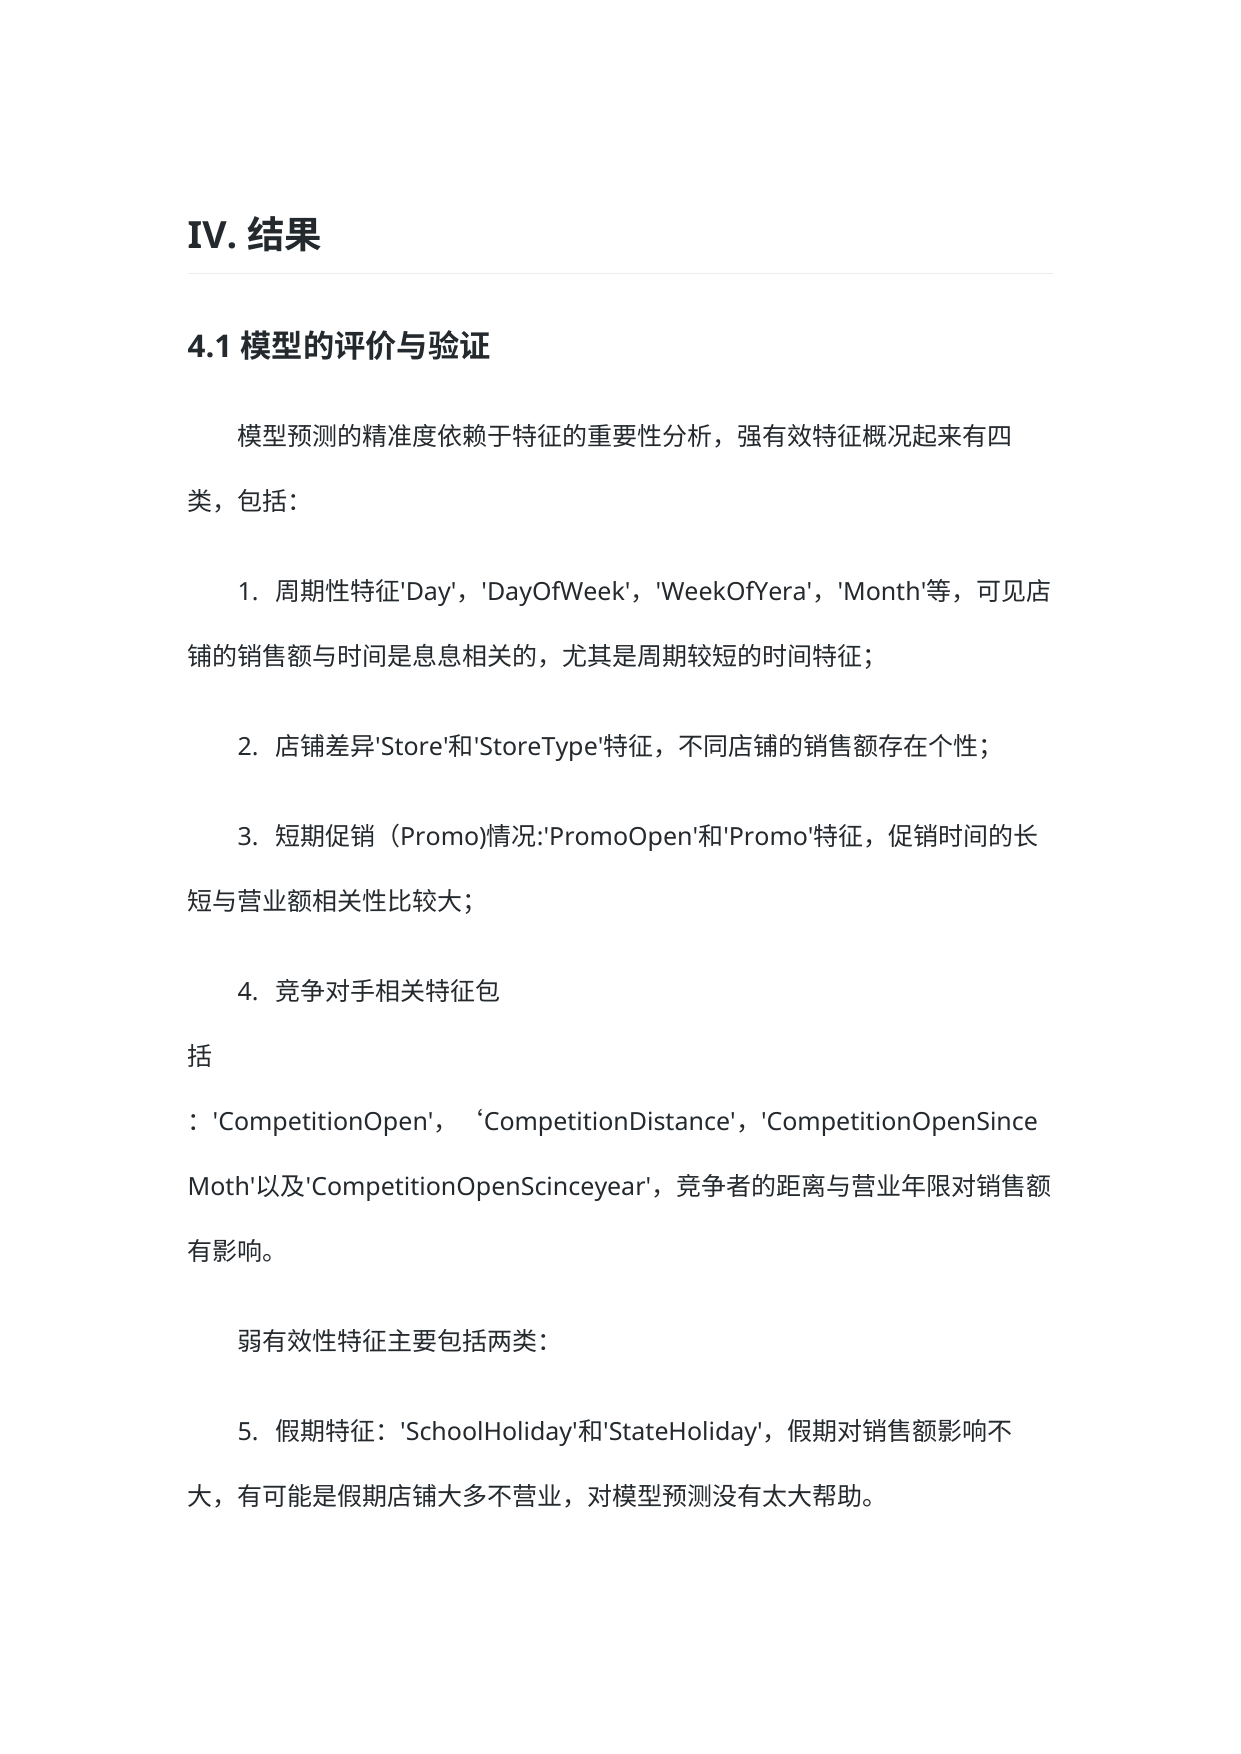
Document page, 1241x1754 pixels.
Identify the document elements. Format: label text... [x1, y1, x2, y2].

text 模型预测的精准度依赖于特征的重要性分析，强有效特征概况起来有四类，包括： [187, 402, 1053, 532]
list 店铺差异'Store'和'StoreType'特征，不同店铺的销售额存在个性； [187, 712, 1053, 777]
list 假期特征：'SchoolHoliday'和'StateHoliday'，假期对销售额影响不大，有可能是假期店铺大多不营业，对模型预测没有太大帮助。 [187, 1397, 1053, 1527]
text 4.1 模型的评价与验证 [187, 312, 1053, 377]
list 周期性特征'Day'，'DayOfWeek'，'WeekOfYera'，'Month'等，可见店铺的销售额与时间是息息相关的，尤其是周期较短的时间特征； [187, 557, 1053, 687]
text 弱有效性特征主要包括两类： [187, 1307, 1053, 1372]
list 短期促销（Promo)情况:'PromoOpen'和'Promo'特征，促销时间的长短与营业额相关性比较大； [187, 802, 1053, 932]
text IV. 结果 [187, 199, 1053, 274]
list 竞争对手相关特征包括：'CompetitionOpen'，‘CompetitionDistance'，'CompetitionOpenSinceMoth'以及'CompetitionOpenScinceyear'，竞争者的距离与营业年限对销售额有影响。 [187, 957, 1053, 1282]
